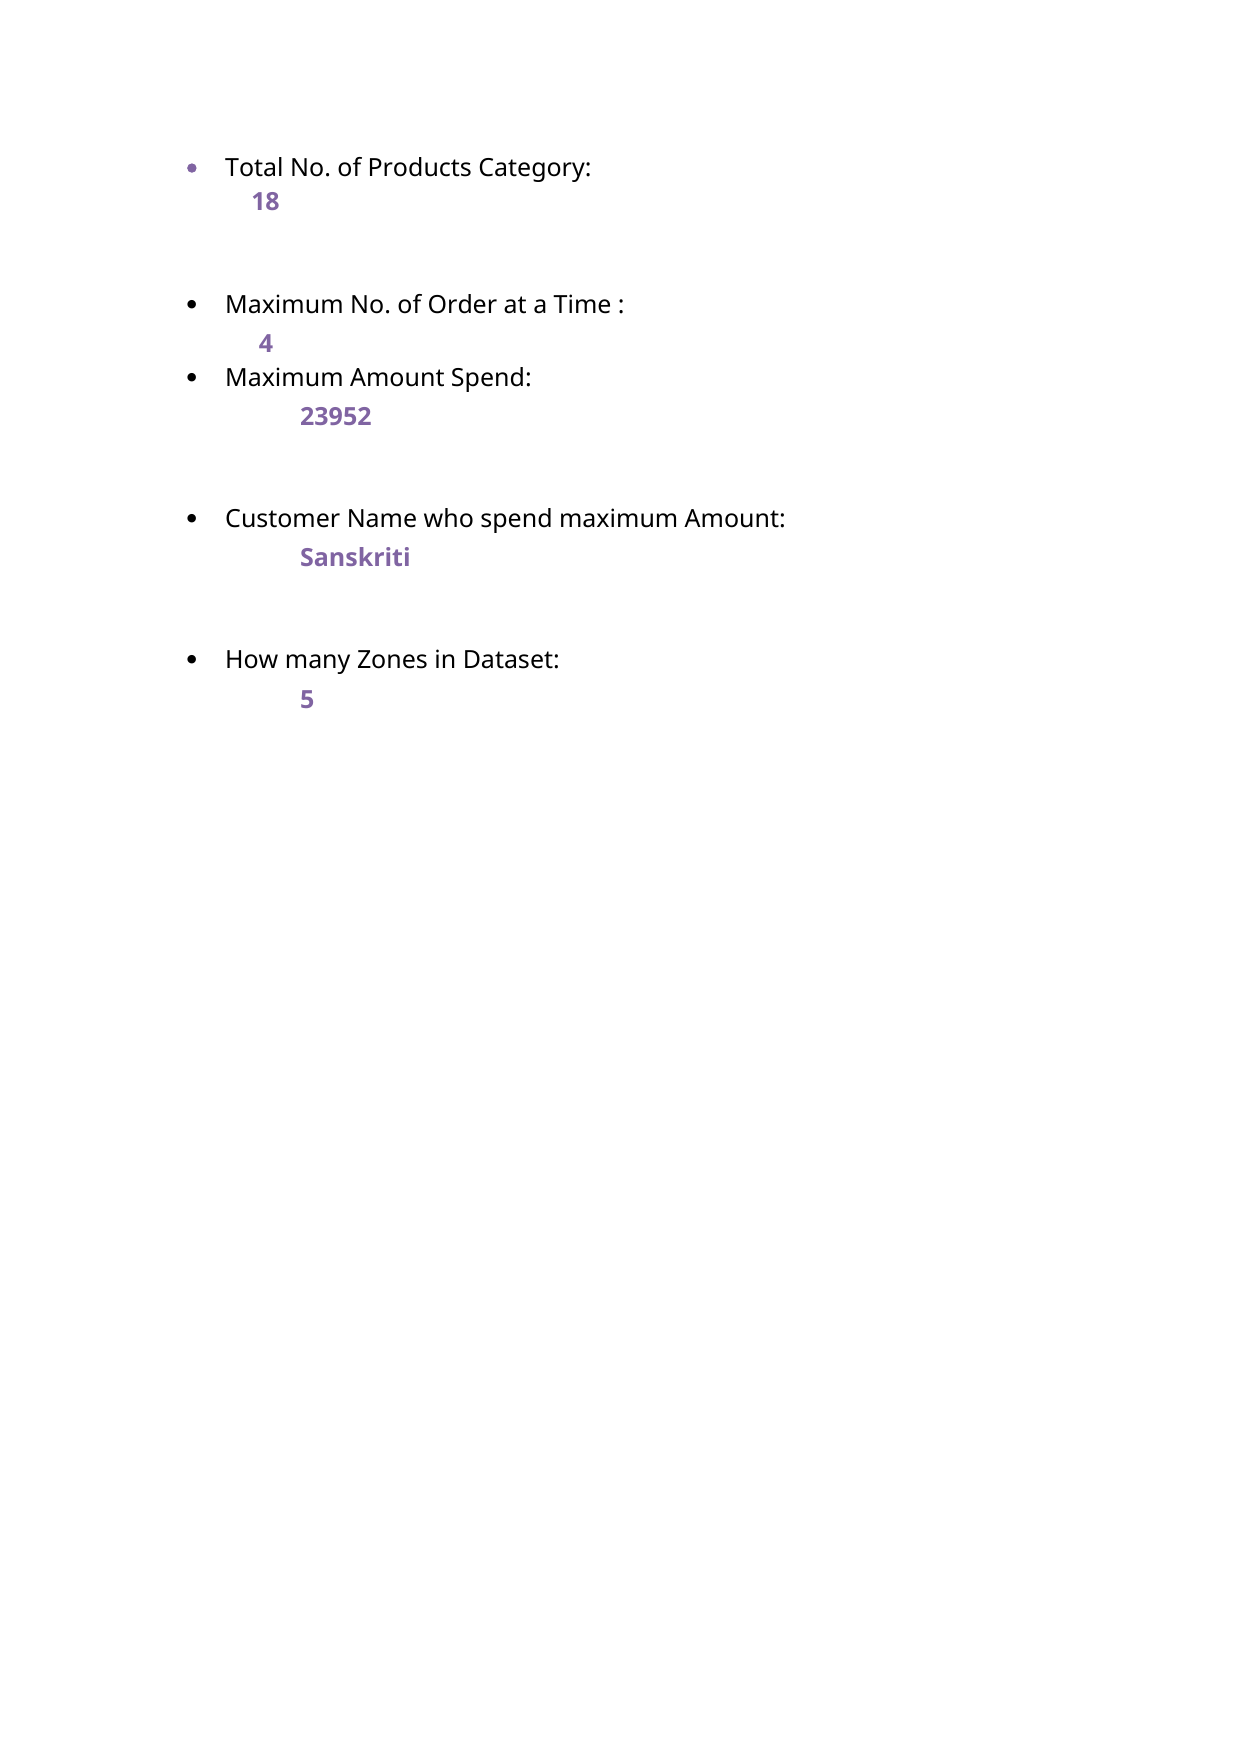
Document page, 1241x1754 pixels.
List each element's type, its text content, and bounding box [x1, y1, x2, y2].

list Maximum Amount Spend: [187, 359, 1090, 393]
list How many Zones in Dataset: [187, 642, 1090, 676]
list Customer Name who spend maximum Amount: [187, 501, 1090, 535]
list Total No. of Products Category: 18 [187, 150, 1090, 218]
list Sanskriti [300, 540, 1090, 574]
list 23952 [300, 399, 1090, 433]
list 5 [300, 681, 1090, 715]
list Maximum No. of Order at a Time : [187, 286, 1090, 320]
list 4 [225, 325, 1090, 359]
